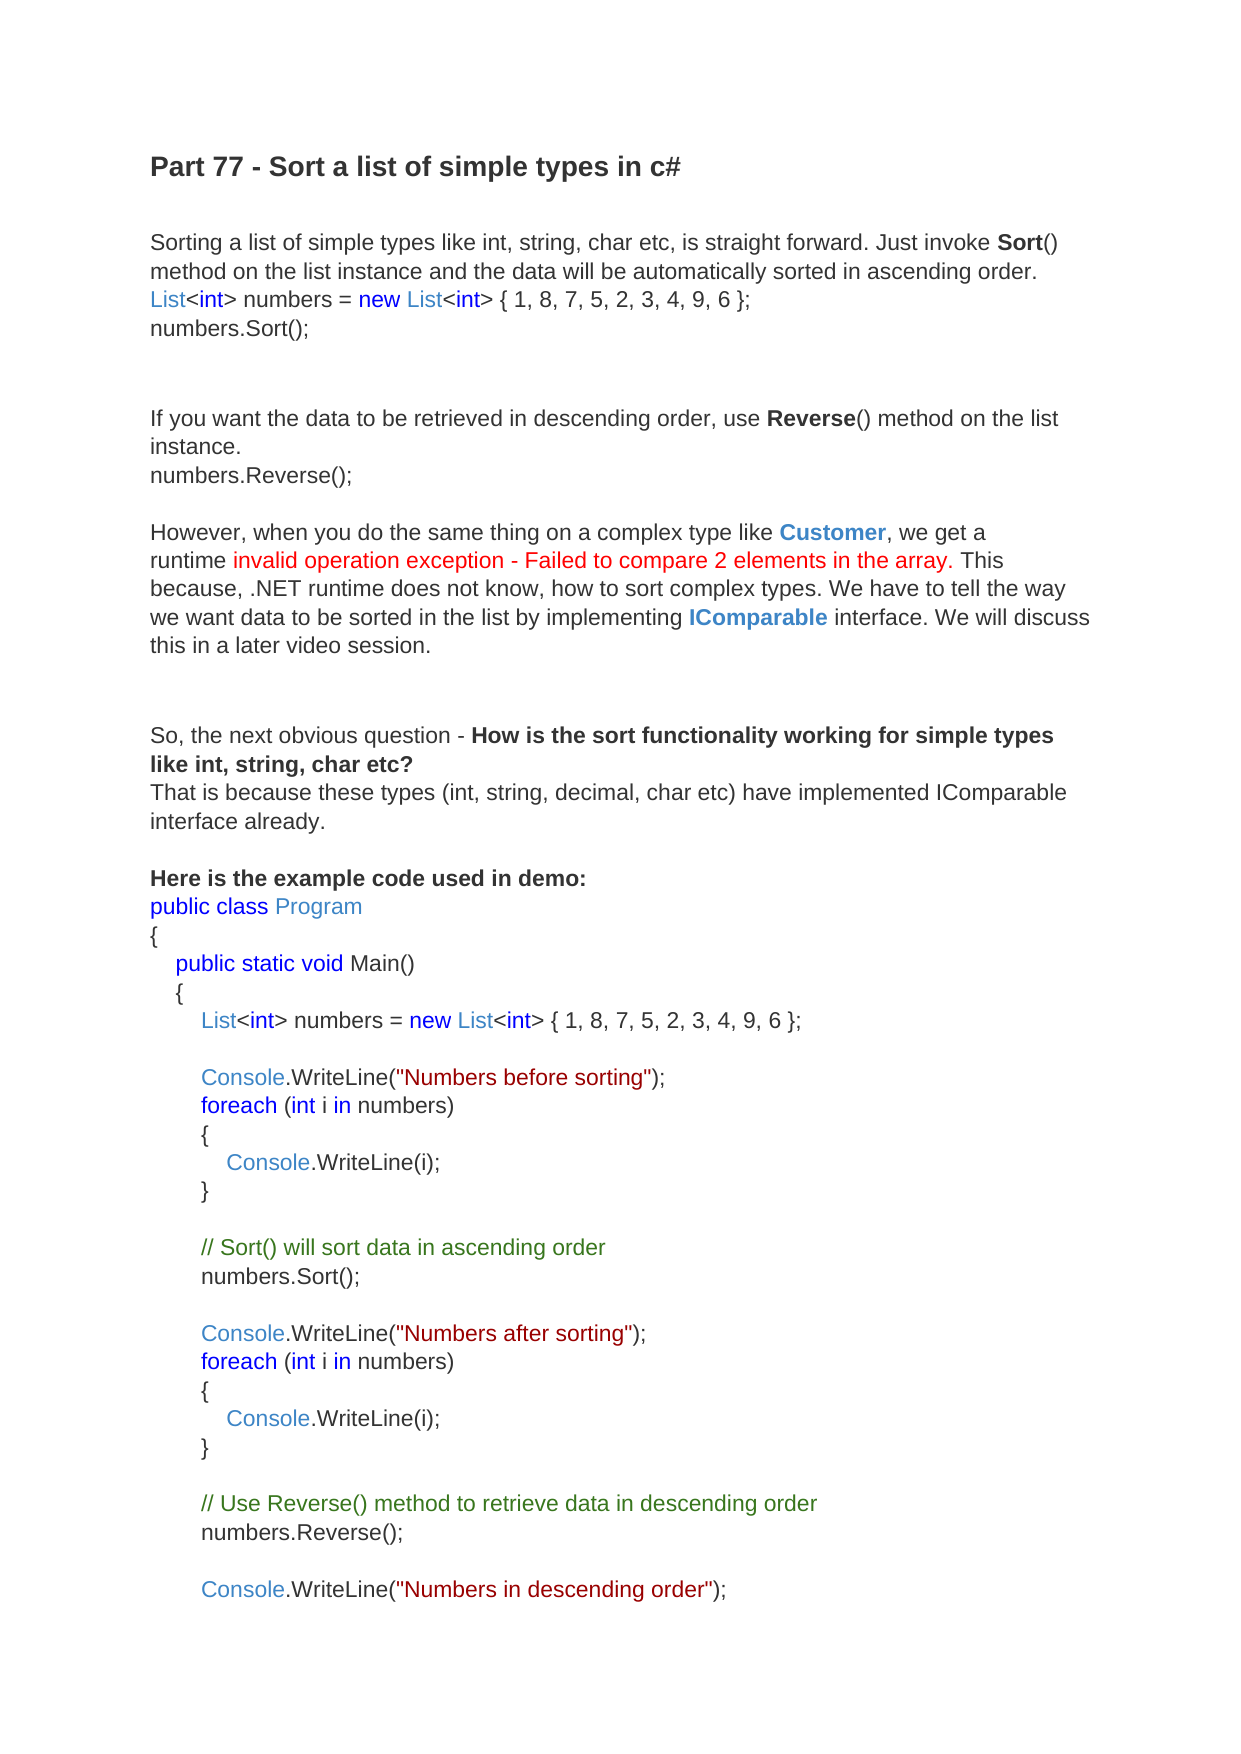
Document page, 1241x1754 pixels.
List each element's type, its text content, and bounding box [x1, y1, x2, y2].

text If you want the data to be retrieved in descending order, use Reverse() method on the list instance. numbers.Reverse(); However, when you do the same thing on a complex type like Customer, we get a runtime invalid operation exception - Failed to compare 2 elements in the array. This because, .NET runtime does not know, how to sort complex types. We have to tell the way we want data to be sorted in the list by implementing IComparable interface. We will discuss this in a later video session. [150, 405, 1090, 659]
text Part 77 - Sort a list of simple types in c# [150, 150, 1090, 182]
text Sorting a list of simple types like int, string, char etc, is straight forward. Just invoke Sort() method on the list instance and the data will be automatically sorted in ascending order. List<int> numbers = new List<int> { 1, 8, 7, 5, 2, 3, 4, 9, 6 }; numbers.Sort(); [150, 229, 1090, 341]
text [150, 722, 1090, 1602]
